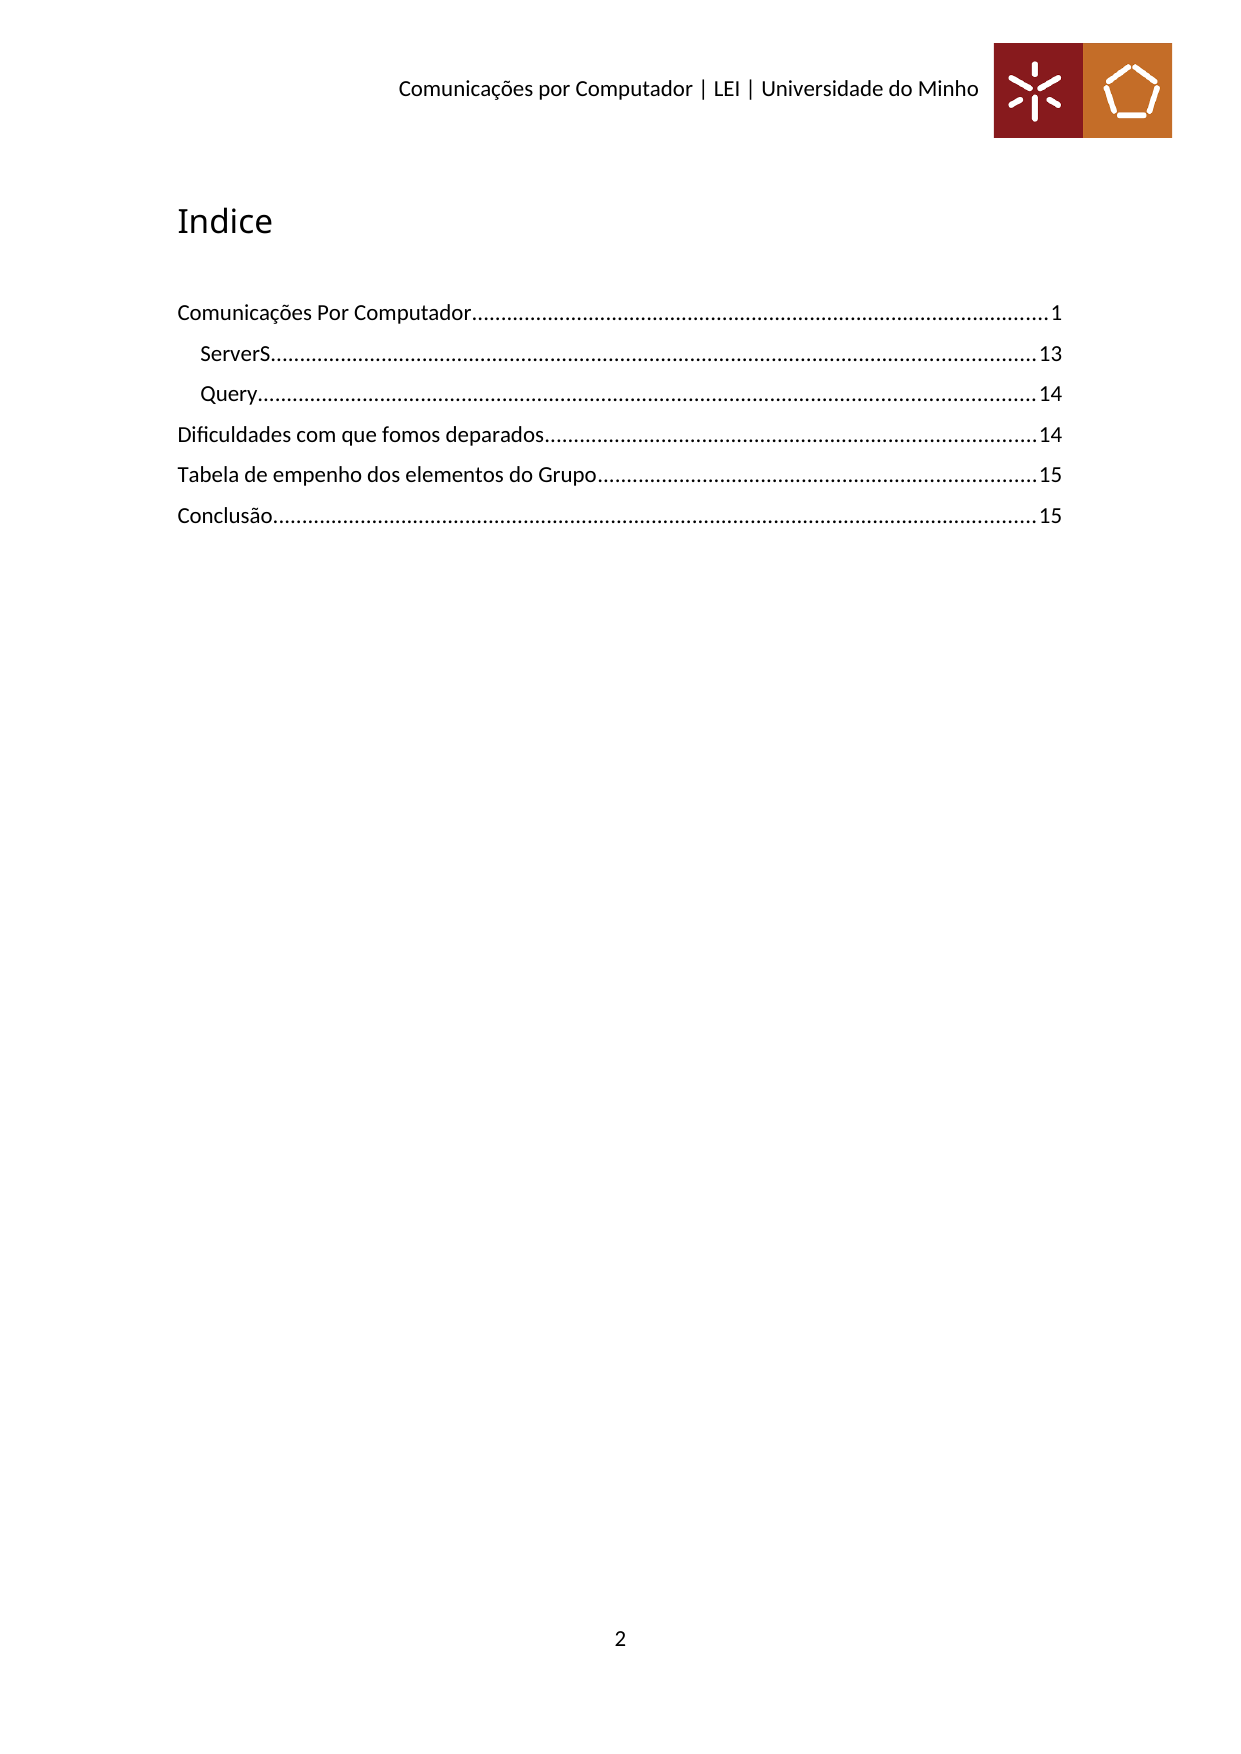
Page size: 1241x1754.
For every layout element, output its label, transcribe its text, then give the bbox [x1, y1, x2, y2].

text Conclusão 15 [177, 501, 1063, 529]
picture [993, 43, 1173, 138]
text ServerS 13 [200, 339, 1063, 367]
text Tabela de empenho dos elementos do Grupo 15 [177, 461, 1063, 488]
text Dificuldades com que fomos deparados 14 [177, 420, 1063, 448]
text Comunicações Por Computador 1 [177, 298, 1063, 326]
text Query 14 [200, 379, 1063, 407]
text Indice [177, 198, 1063, 243]
